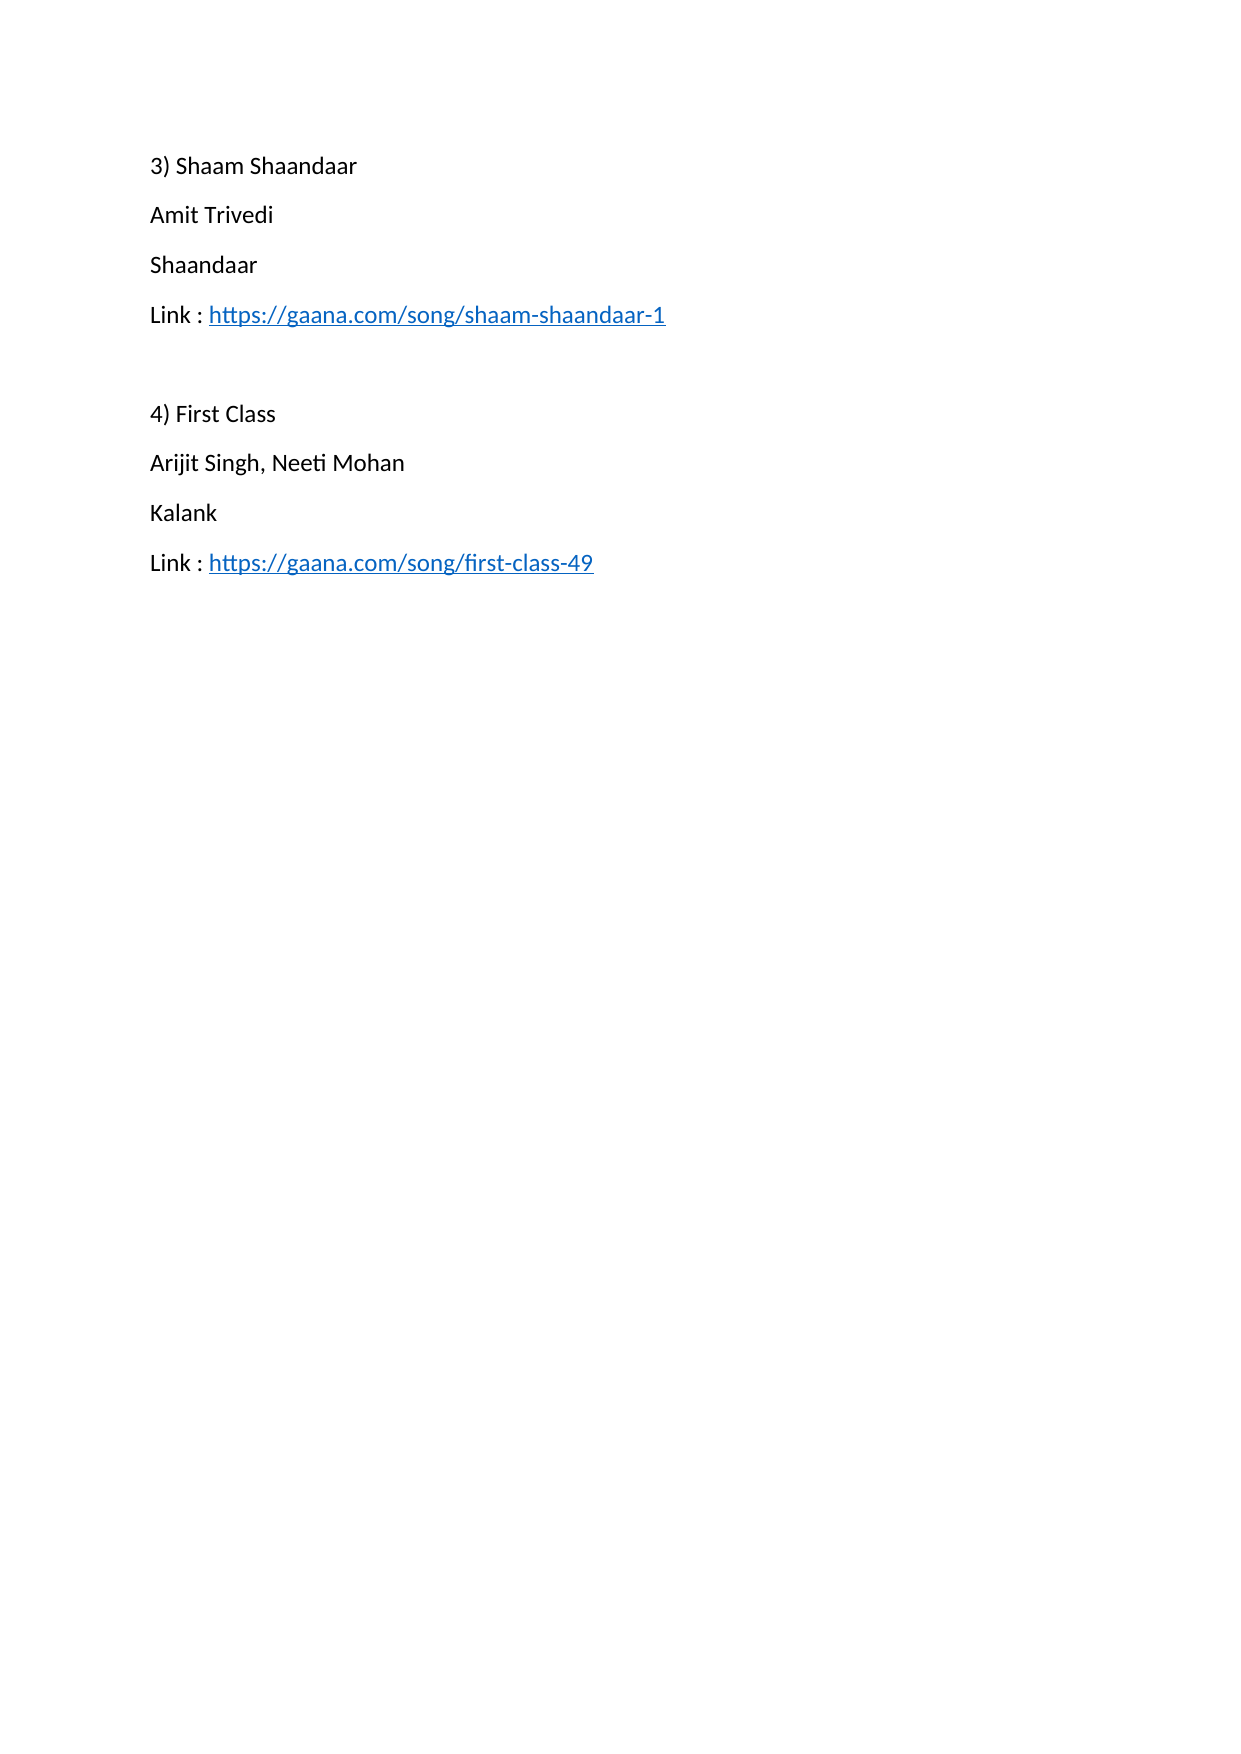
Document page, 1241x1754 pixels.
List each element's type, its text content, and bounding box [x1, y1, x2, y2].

text Kalank [150, 497, 1090, 528]
text Link : https://gaana.com/song/shaam-shaandaar-1 [150, 299, 1090, 329]
text Amit Trivedi [150, 199, 1090, 230]
text 4) First Class [150, 398, 1090, 428]
text 3) Shaam Shaandaar [150, 150, 1090, 181]
text Link : https://gaana.com/song/first-class-49 [150, 547, 1090, 577]
text Shaandaar [150, 249, 1090, 280]
text Arijit Singh, Neeti Mohan [150, 447, 1090, 478]
